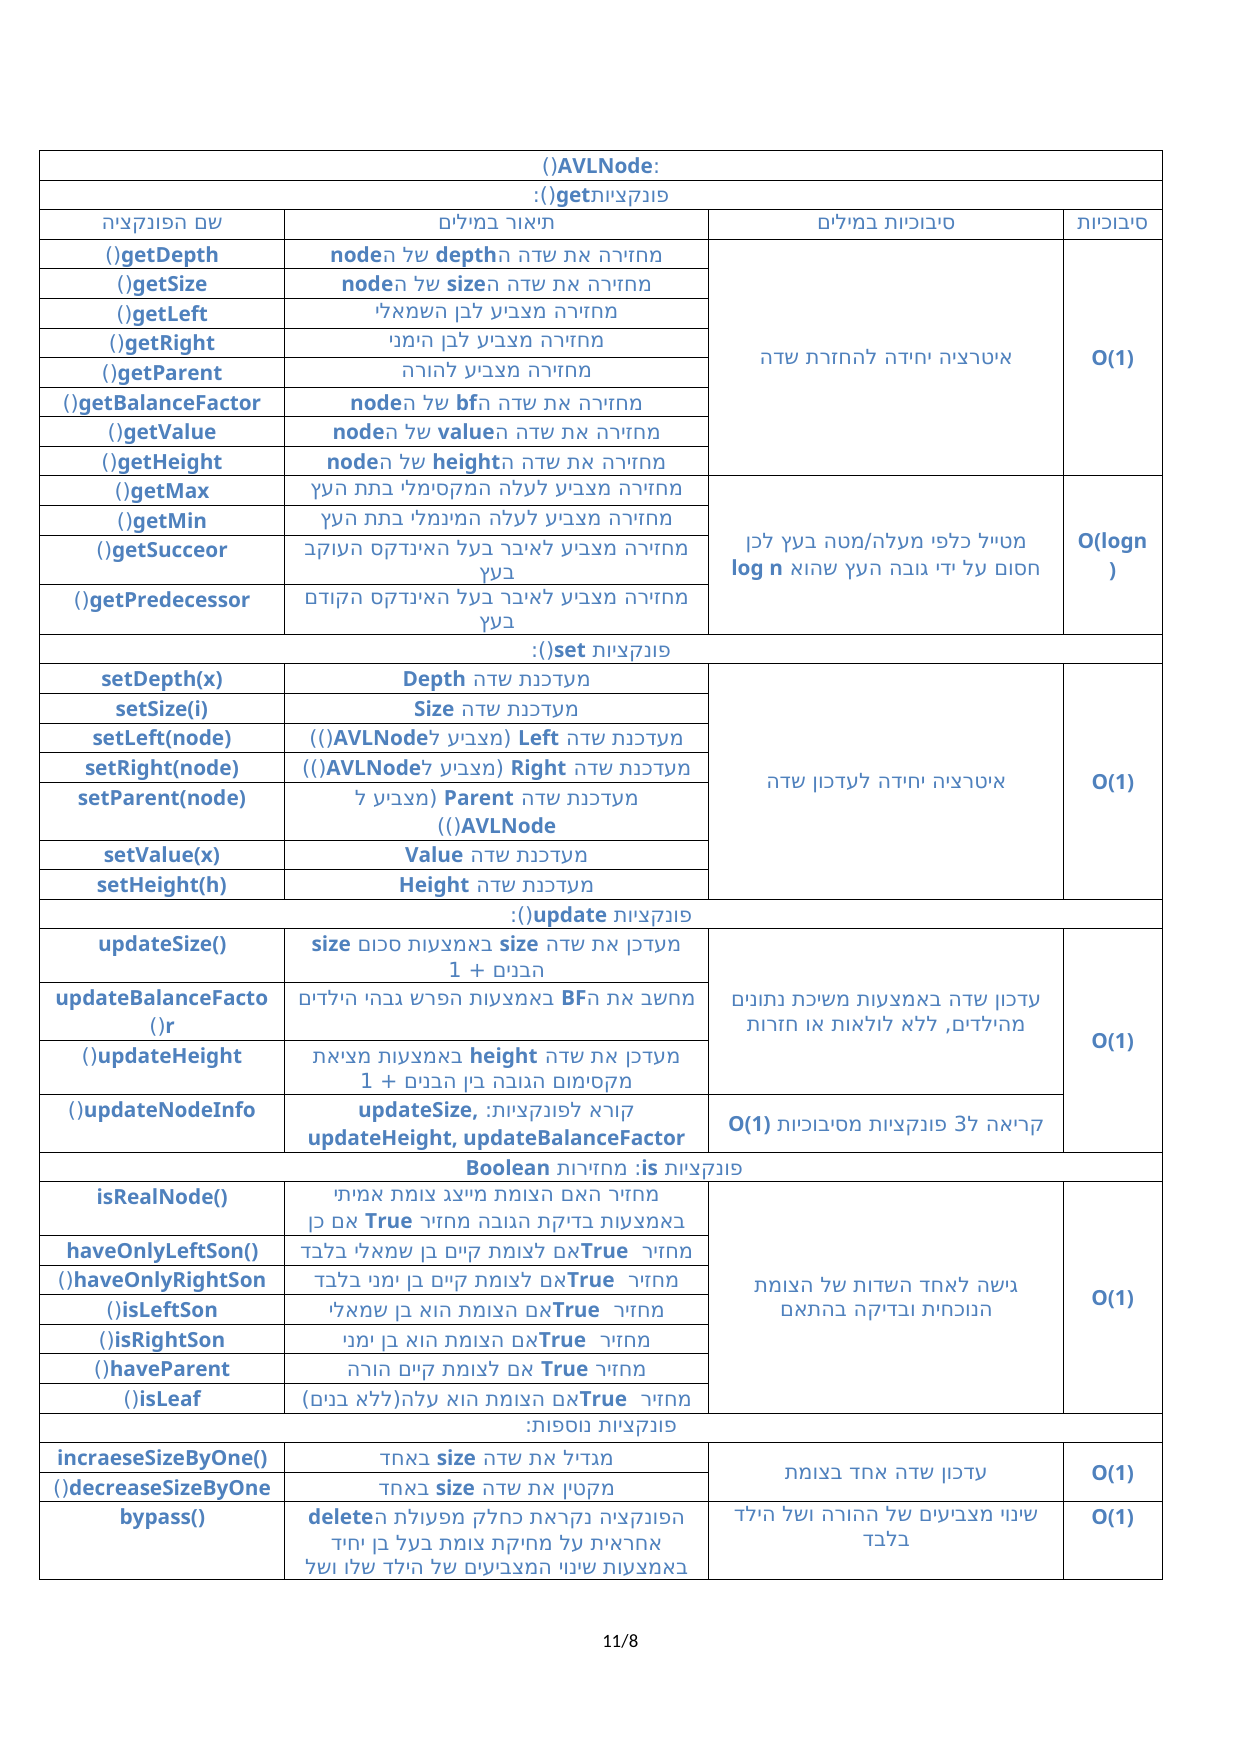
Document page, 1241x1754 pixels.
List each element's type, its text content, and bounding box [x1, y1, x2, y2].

table_cell O(1) [1064, 240, 1162, 475]
table_cell פונקציותget(): [40, 181, 1162, 209]
table_cell decreaseSizeByOne() [40, 1473, 284, 1501]
table_cell getValue() [40, 417, 284, 446]
table_cell מעדכן את שדה height באמצעות מציאת מקסימום הגובה בין הבנים + 1 [285, 1041, 708, 1094]
table_cell getMax() [40, 476, 284, 505]
table_cell setHeight(h) [40, 870, 284, 899]
table_cell מחזיר האם הצומת מייצג צומת אמיתי באמצעות בדיקת הגובה מחזיר True אם כן [285, 1182, 708, 1235]
table_cell getBalanceFactor() [40, 388, 284, 416]
table_cell פונקציות נוספות: [40, 1414, 1162, 1442]
table_cell הפונקציה נקראת כחלק מפעולת הdelete אחראית על מחיקת צומת בעל בן יחיד באמצעות שינוי המצביעים של הילד שלו ושל ההורה שלו לטובת ״התעלמותו מהעץ״ [285, 1502, 708, 1579]
table_cell מחזירה את שדה הvalue של הnode [285, 417, 708, 446]
table_cell מחזירה מצביע לעלה המקסימלי בתת העץ [285, 476, 708, 505]
table_cell פונקציות is: מחזירות Boolean [40, 1153, 1162, 1181]
table_cell מחזירה מצביע לעלה המינמלי בתת העץ [285, 506, 708, 534]
table_cell isRightSon() [40, 1325, 284, 1353]
table_cell סיבוכיות במילים [709, 210, 1063, 239]
table_cell updateBalanceFactor() [40, 983, 284, 1040]
table_cell מחזירה מצביע לבן הימני [285, 329, 708, 357]
table_cell מעדכן את שדה size באמצעות סכום size הבנים + 1 [285, 929, 708, 982]
table_cell מחזירה את שדה הsize של הnode [285, 269, 708, 298]
table_cell getSucceor() [40, 536, 284, 584]
table_cell מחזירה את שדה הdepth של הnode [285, 240, 708, 268]
table_cell מחזירה מצביע לאיבר בעל האינדקס העוקב בעץ [285, 536, 708, 584]
table_cell מחזירה מצביע לאיבר בעל האינדקס הקודם בעץ [285, 585, 708, 634]
table_cell setDepth(x) [40, 664, 284, 693]
table_cell getDepth() [40, 240, 284, 268]
table_cell מעדכנת שדה Left (מצביע לAVLNode()) [285, 724, 708, 752]
table_cell setValue(x) [40, 841, 284, 869]
table_cell O(logn) [1064, 476, 1162, 634]
table_cell מעדכנת שדה Parent (מצביע לAVLNode()) [285, 783, 708, 839]
table_cell updateNodeInfo() [40, 1095, 284, 1152]
table_cell תיאור במילים [285, 210, 708, 239]
table_cell סיבוכיות [1064, 210, 1162, 239]
table_cell isLeaf() [40, 1384, 284, 1412]
table_cell O(1) [1064, 1502, 1162, 1579]
table_cell מעדכנת שדה Right (מצביע לAVLNode()) [285, 753, 708, 782]
table_cell מגדיל את שדה size באחד [285, 1443, 708, 1472]
table_cell updateSize() [40, 929, 284, 982]
table_cell getLeft() [40, 299, 284, 327]
table_cell מחזיר True אם לצומת קיים הורה [285, 1354, 708, 1383]
table_header :AVLNode() [40, 151, 1162, 179]
table_cell haveParent() [40, 1354, 284, 1383]
table_cell getRight() [40, 329, 284, 357]
table_cell isRealNode() [40, 1182, 284, 1235]
table_cell שם הפונקציה [40, 210, 284, 239]
table_cell עדכון שדה אחד בצומת [709, 1443, 1063, 1501]
table_cell updateHeight() [40, 1041, 284, 1094]
table_cell מחזיר Trueאם הצומת הוא עלה(ללא בנים) [285, 1384, 708, 1412]
table_cell איטרציה יחידה לעדכון שדה [709, 664, 1063, 899]
table_cell getHeight() [40, 447, 284, 475]
table_cell מחזיר Trueאם הצומת הוא בן שמאלי [285, 1295, 708, 1324]
table_cell haveOnlyRightSon() [40, 1266, 284, 1294]
table_cell קריאה ל3 פונקציות מסיבוכיות O(1) [709, 1095, 1063, 1152]
table_cell מקטין את שדה size באחד [285, 1473, 708, 1501]
table_cell incraeseSizeByOne() [40, 1443, 284, 1472]
table_cell bypass() [40, 1502, 284, 1579]
table_cell מעדכנת שדה Depth [285, 664, 708, 693]
table_cell עדכון שדה באמצעות משיכת נתונים מהילדים, ללא לולאות או חזרות [709, 929, 1063, 1094]
table_cell haveOnlyLeftSon() [40, 1236, 284, 1264]
table_cell מחזיר Trueאם הצומת הוא בן ימני [285, 1325, 708, 1353]
table_cell קורא לפונקציות: updateSize, updateHeight, updateBalanceFactor [285, 1095, 708, 1152]
table_cell מחשב את הBF באמצעות הפרש גבהי הילדים [285, 983, 708, 1040]
table_cell setLeft(node) [40, 724, 284, 752]
table_cell מחזיר Trueאם לצומת קיים בן שמאלי בלבד [285, 1236, 708, 1264]
table_cell איטרציה יחידה להחזרת שדה [709, 240, 1063, 475]
table_cell מחזירה מצביע להורה [285, 358, 708, 387]
table_cell מעדכנת שדה Size [285, 694, 708, 722]
table_cell setParent(node) [40, 783, 284, 839]
table_cell מעדכנת שדה Height [285, 870, 708, 899]
table_cell מחזיר Trueאם לצומת קיים בן ימני בלבד [285, 1266, 708, 1294]
table_cell setSize(i) [40, 694, 284, 722]
table_cell גישה לאחד השדות של הצומת הנוכחית ובדיקה בהתאם [709, 1182, 1063, 1412]
table_cell O(1) [1064, 664, 1162, 899]
table_cell getPredecessor() [40, 585, 284, 634]
table_cell getMin() [40, 506, 284, 534]
table_cell מעדכנת שדה Value [285, 841, 708, 869]
table_cell שינוי מצביעים של ההורה ושל הילד בלבד [709, 1502, 1063, 1579]
table_cell פונקציות update(): [40, 900, 1162, 928]
table_cell O(1) [1064, 1182, 1162, 1412]
table_cell O(1) [1064, 929, 1162, 1152]
table_cell מחזירה מצביע לבן השמאלי [285, 299, 708, 327]
table_cell פונקציות set(): [40, 635, 1162, 663]
table_cell getSize() [40, 269, 284, 298]
table_cell isLeftSon() [40, 1295, 284, 1324]
table_cell getParent() [40, 358, 284, 387]
table_cell O(1) [1064, 1443, 1162, 1501]
table_cell setRight(node) [40, 753, 284, 782]
table_cell מחזירה את שדה הheight של הnode [285, 447, 708, 475]
table_cell מטייל כלפי מעלה/מטה בעץ לכן חסום על ידי גובה העץ שהוא log n [709, 476, 1063, 634]
table_cell מחזירה את שדה הbf של הnode [285, 388, 708, 416]
